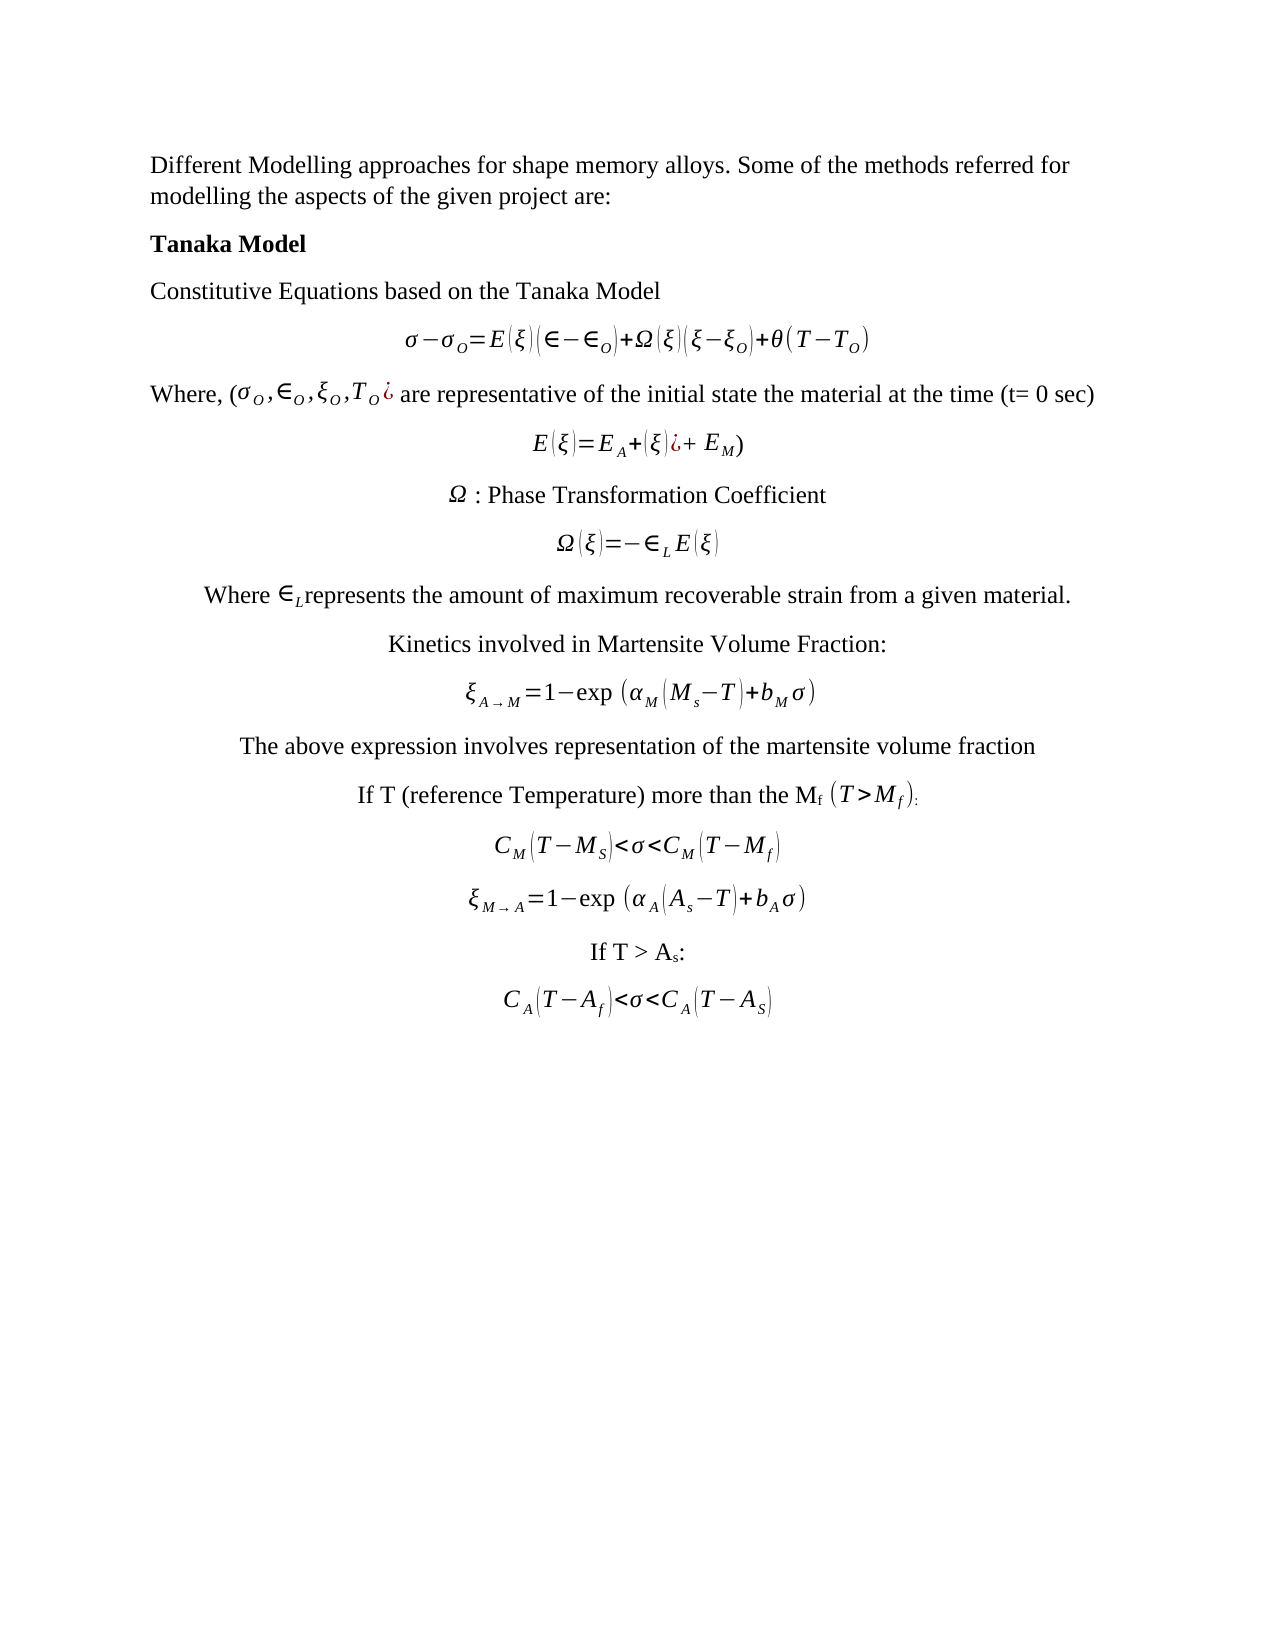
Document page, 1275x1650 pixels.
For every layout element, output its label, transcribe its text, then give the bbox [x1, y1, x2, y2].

text Where, ( are representative of the initial state the material at the time (t= 0 sec) [150, 378, 1125, 409]
text If T (reference Temperature) more than the Mf : [150, 779, 1125, 811]
text Different Modelling approaches for shape memory alloys. Some of the methods referred for modelling the aspects of the given project are: [150, 150, 1125, 210]
text Kinetics involved in Martensite Volume Fraction: [150, 629, 1125, 658]
text The above expression involves representation of the martensite volume fraction [150, 731, 1125, 760]
text : Phase Transformation Coefficient [150, 480, 1125, 509]
text Tanaka Model [150, 229, 1125, 257]
text Where represents the amount of maximum recoverable strain from a given material. [150, 579, 1125, 611]
text If T > As: [150, 937, 1125, 965]
text Constitutive Equations based on the Tanaka Model [150, 276, 1125, 305]
text + ) [150, 428, 1125, 461]
